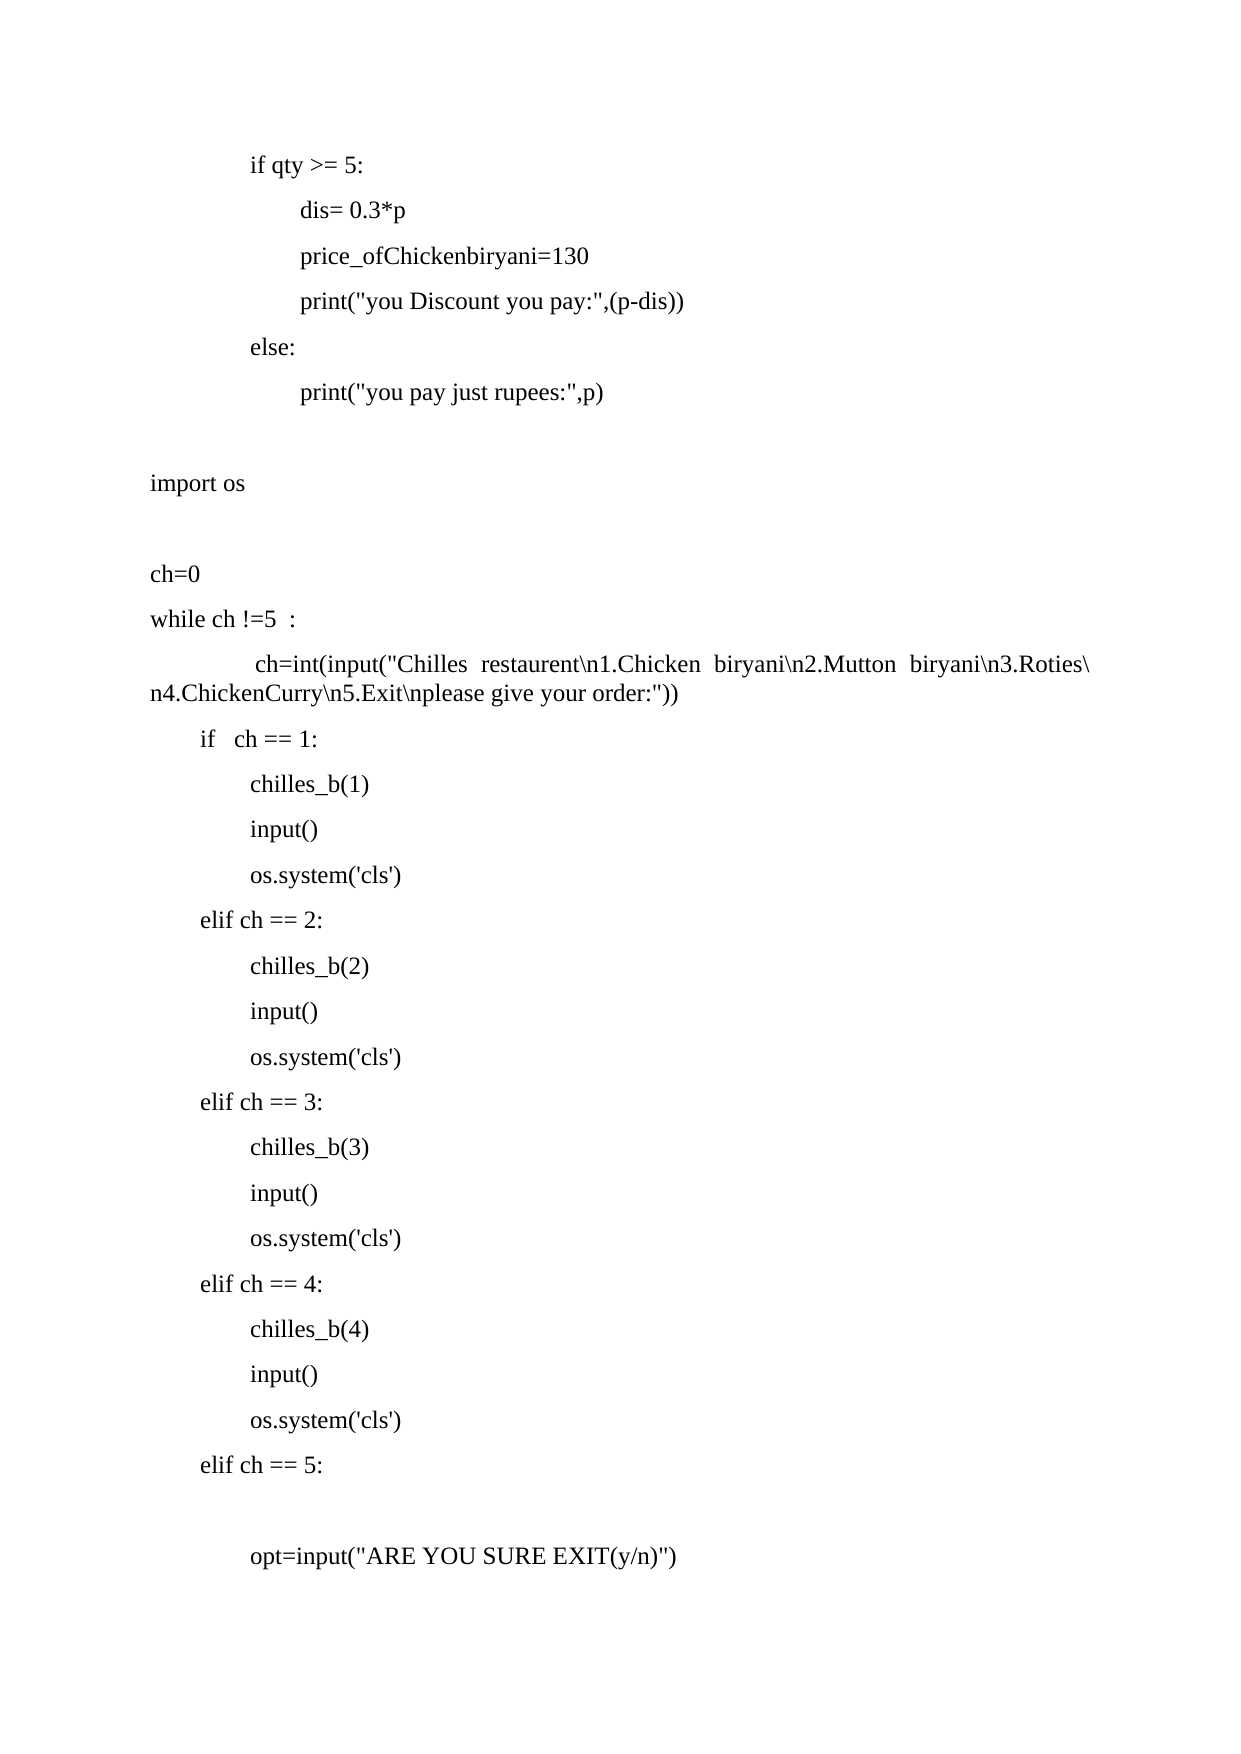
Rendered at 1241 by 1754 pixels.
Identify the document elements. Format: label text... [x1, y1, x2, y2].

text input() [150, 814, 1090, 843]
text ch=0 [150, 559, 1090, 587]
text elif ch == 4: [150, 1269, 1090, 1297]
text print("you Discount you pay:",(p-dis)) [150, 286, 1090, 315]
text chilles_b(4) [150, 1314, 1090, 1343]
text os.system('cls') [150, 1405, 1090, 1434]
text print("you pay just rupees:",p) [150, 377, 1090, 406]
text elif ch == 5: [150, 1450, 1090, 1479]
text os.system('cls') [150, 860, 1090, 889]
text price_ofChickenbiryani=130 [150, 241, 1090, 269]
text chilles_b(1) [150, 769, 1090, 798]
text chilles_b(3) [150, 1132, 1090, 1161]
text else: [150, 332, 1090, 360]
text elif ch == 3: [150, 1087, 1090, 1116]
text os.system('cls') [150, 1042, 1090, 1070]
text elif ch == 2: [150, 905, 1090, 934]
text input() [150, 1178, 1090, 1207]
text input() [150, 1359, 1090, 1388]
text os.system('cls') [150, 1223, 1090, 1252]
text while ch !=5 : [150, 604, 1090, 633]
text input() [150, 996, 1090, 1025]
text chilles_b(2) [150, 951, 1090, 979]
text import os [150, 468, 1090, 497]
text ch=int(input("Chilles restaurent\n1.Chicken biryani\n2.Mutton biryani\n3.Roties\n4.ChickenCurry\n5.Exit\nplease give your order:")) [150, 649, 1090, 707]
text if qty >= 5: [150, 150, 1090, 179]
text opt=input("ARE YOU SURE EXIT(y/n)") [150, 1541, 1090, 1570]
text if ch == 1: [150, 724, 1090, 752]
text dis= 0.3*p [150, 195, 1090, 224]
